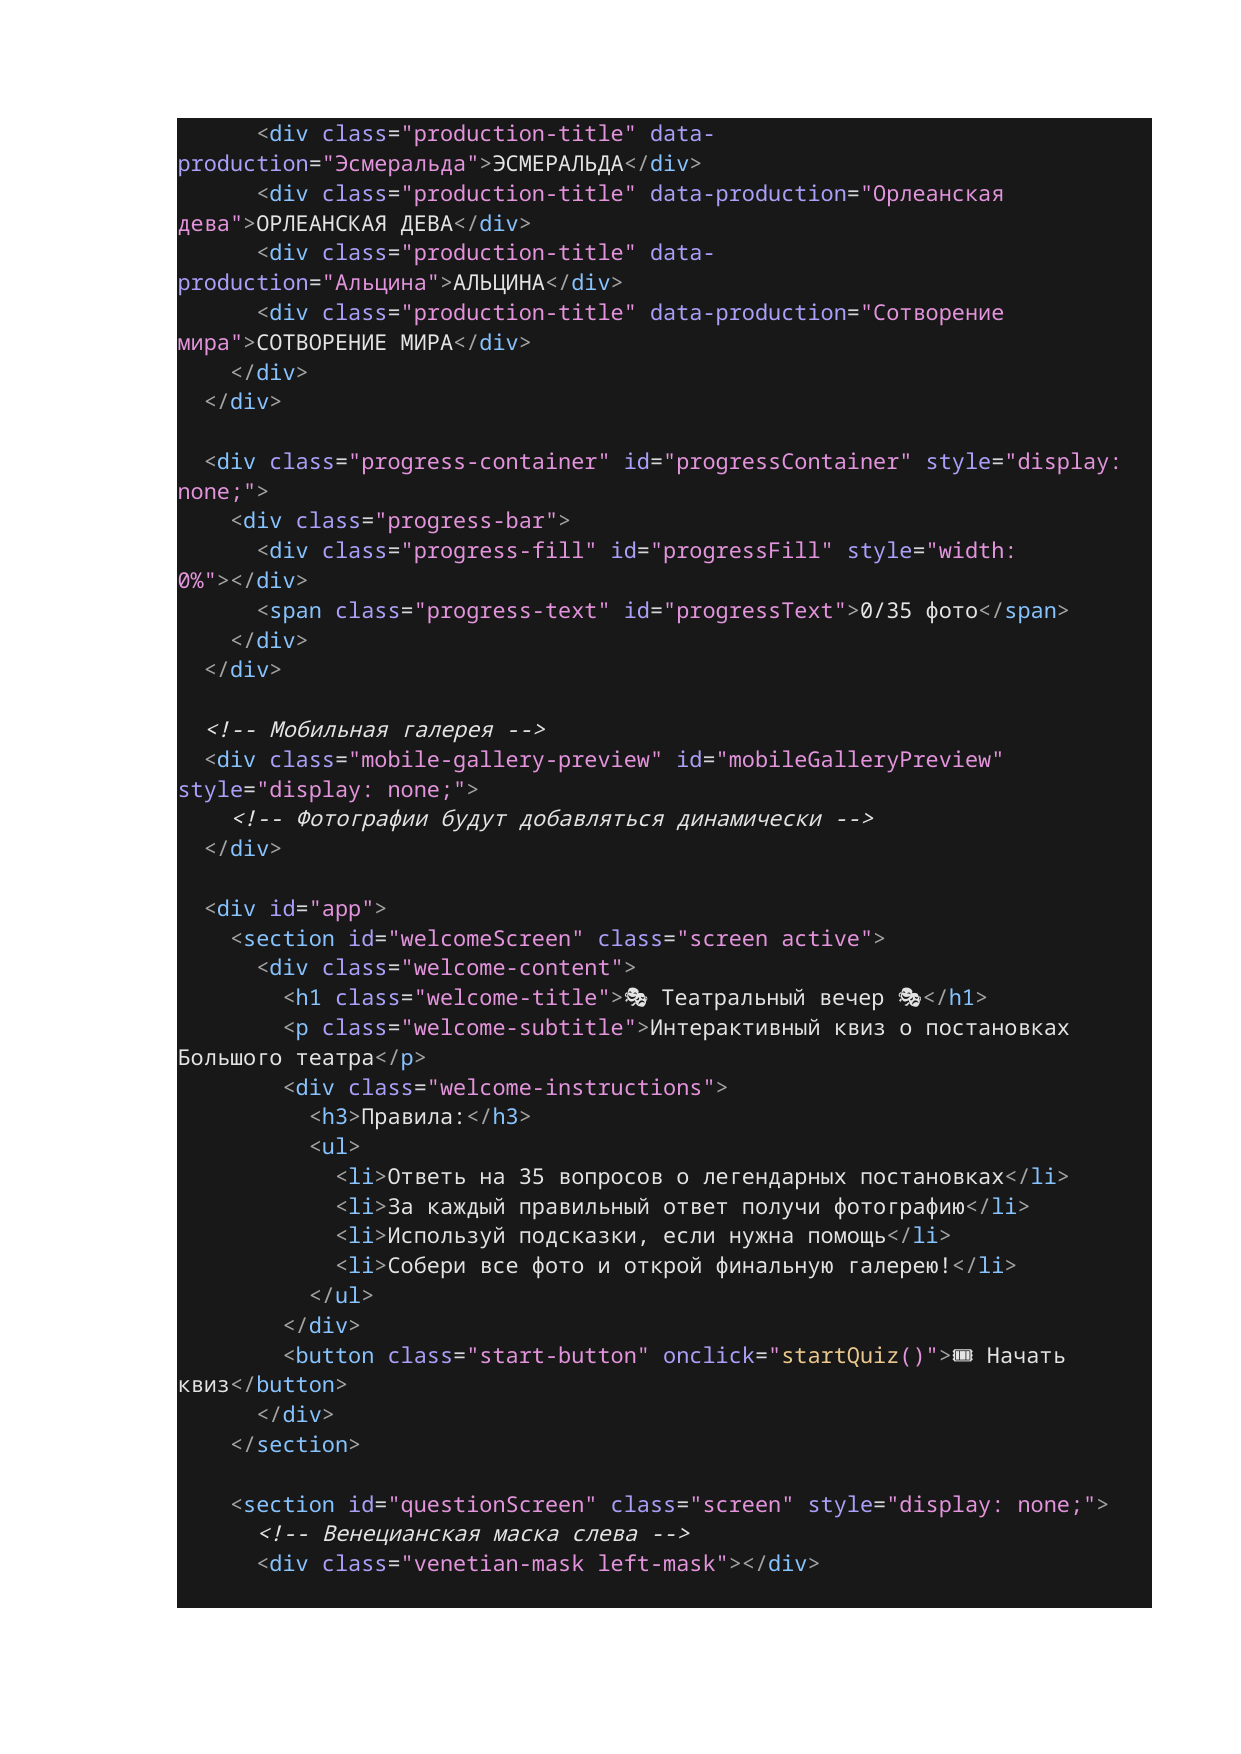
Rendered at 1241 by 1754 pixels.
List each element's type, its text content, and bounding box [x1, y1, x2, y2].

text <button class="start-button" onclick="startQuiz()">🎟️ Начать квиз</button> [177, 1339, 1152, 1399]
text <li>Собери все фото и открой финальную галерею!</li> [177, 1250, 1152, 1280]
text <!-- Венецианская маска слева --> [177, 1518, 1152, 1548]
text <h3>Правила:</h3> [177, 1101, 1152, 1131]
text <span class="progress-text" id="progressText">0/35 фото</span> [177, 595, 1152, 624]
text <div class="welcome-content"> [177, 952, 1152, 982]
text <div class="venetian-mask left-mask"></div> [177, 1548, 1152, 1578]
text <div id="app"> [177, 893, 1152, 922]
text </div> [177, 386, 1152, 416]
text <div class="progress-container" id="progressContainer" style="display: none;"> [177, 446, 1152, 505]
text </div> [177, 654, 1152, 684]
text <div class="progress-fill" id="progressFill" style="width: 0%"></div> [177, 535, 1152, 595]
text <li>За каждый правильный ответ получи фотографию</li> [177, 1191, 1152, 1220]
text <section id="questionScreen" class="screen" style="display: none;"> [177, 1488, 1152, 1518]
text <div class="production-title" data-production="Эсмеральда">ЭСМЕРАЛЬДА</div> [177, 118, 1152, 178]
text </div> [177, 1399, 1152, 1429]
text </div> [177, 356, 1152, 386]
text </ul> [177, 1280, 1152, 1310]
text <div class="welcome-instructions"> [177, 1071, 1152, 1101]
text </div> [177, 624, 1152, 654]
text <ul> [177, 1131, 1152, 1161]
text <!-- Мобильная галерея --> [177, 714, 1152, 744]
text <section id="welcomeScreen" class="screen active"> [177, 922, 1152, 952]
text </section> [177, 1429, 1152, 1459]
text <div class="mobile-gallery-preview" id="mobileGalleryPreview" style="display: none;"> [177, 744, 1152, 803]
text <div class="production-title" data-production="Орлеанская дева">ОРЛЕАНСКАЯ ДЕВА</div> [177, 178, 1152, 237]
text <li>Ответь на 35 вопросов о легендарных постановках</li> [177, 1161, 1152, 1191]
text </div> [177, 833, 1152, 863]
text </div> [177, 1310, 1152, 1339]
text <li>Используй подсказки, если нужна помощь</li> [177, 1220, 1152, 1250]
text <div class="production-title" data-production="Сотворение мира">СОТВОРЕНИЕ МИРА</div> [177, 297, 1152, 356]
text <p class="welcome-subtitle">Интерактивный квиз о постановках Большого театра</p> [177, 1012, 1152, 1071]
text <div class="production-title" data-production="Альцина">АЛЬЦИНА</div> [177, 237, 1152, 297]
text <!-- Фотографии будут добавляться динамически --> [177, 803, 1152, 833]
text <h1 class="welcome-title">🎭 Театральный вечер 🎭</h1> [177, 982, 1152, 1012]
text <div class="progress-bar"> [177, 505, 1152, 535]
